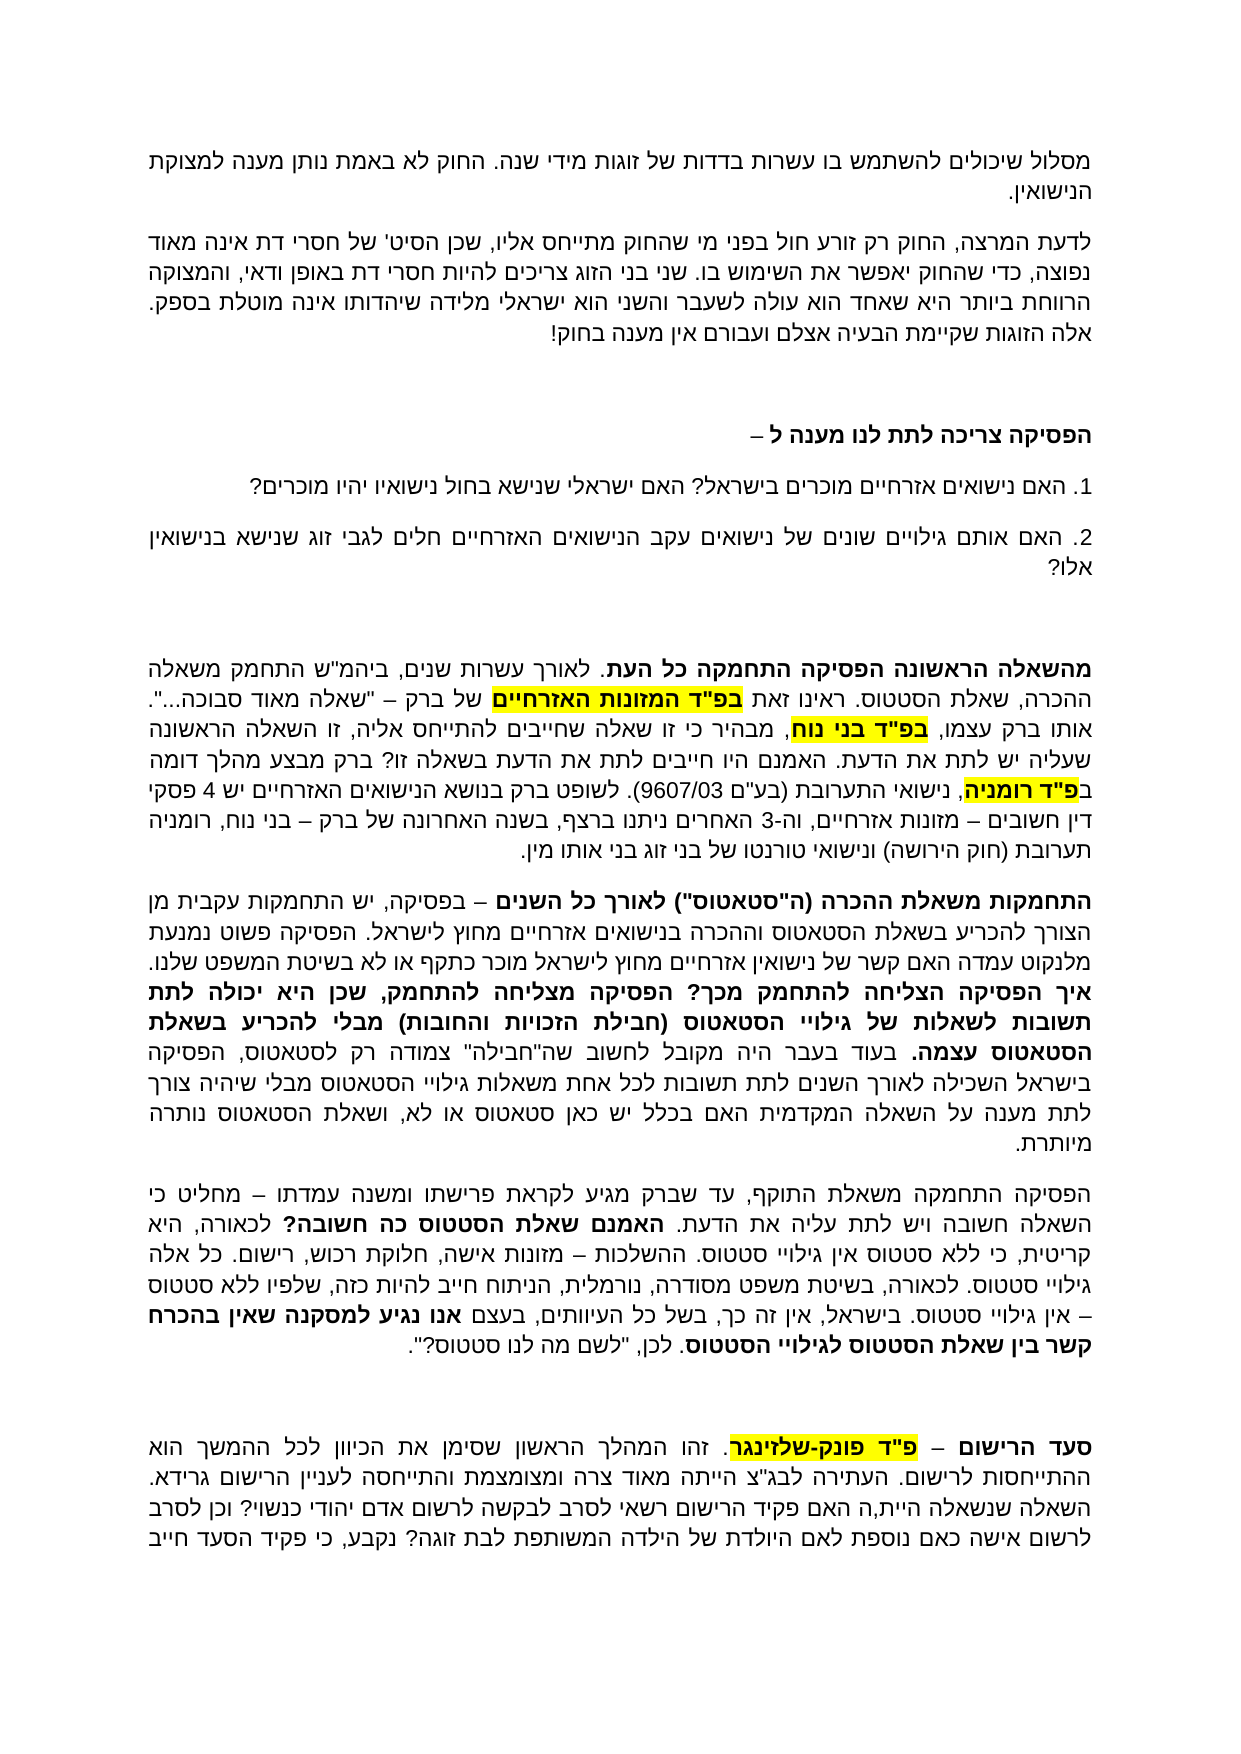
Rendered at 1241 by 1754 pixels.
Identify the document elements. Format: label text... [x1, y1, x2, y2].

text לדעת המרצה, החוק רק זורע חול בפני מי שהחוק מתייחס אליו, שכן הסיט' של חסרי דת אינה מאוד נפוצה, כדי שהחוק יאפשר את השימוש בו. שני בני הזוג צריכים להיות חסרי דת באופן ודאי, והמצוקה הרווחת ביותר היא שאחד הוא עולה לשעבר והשני הוא ישראלי מלידה שיהדותו אינה מוטלת בספק. אלה הזוגות שקיימת הבעיה אצלם ועבורם אין מענה בחוק! [148, 229, 1092, 346]
text הפסיקה צריכה לתת לנו מענה ל – [148, 422, 1092, 448]
text מהשאלה הראשונה הפסיקה התחמקה כל העת. לאורך עשרות שנים, ביהמ"ש התחמק משאלה ההכרה, שאלת הסטטוס. ראינו זאת בפ"ד המזונות האזרחיים של ברק – "שאלה מאוד סבוכה...". אותו ברק עצמו, בפ"ד בני נוח, מבהיר כי זו שאלה שחייבים להתייחס אליה, זו השאלה הראשונה שעליה יש לתת את הדעת. האמנם היו חייבים לתת את הדעת בשאלה זו? ברק מבצע מהלך דומה בפ"ד רומניה, נישואי התערובת (בע"ם 9607/03). לשופט ברק בנושא הנישואים האזרחיים יש 4 פסקי דין חשובים – מזונות אזרחיים, וה-3 האחרים ניתנו ברצף, בשנה האחרונה של ברק – בני נוח, רומניה תערובת (חוק הירושה) ונישואי טורנטו של בני זוג בני אותו מין. [148, 656, 1092, 864]
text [148, 148, 1092, 204]
text 2. האם אותם גילויים שונים של נישואים עקב הנישואים האזרחיים חלים לגבי זוג שנישא בנישואין אלו? [148, 524, 1092, 580]
text הפסיקה התחמקה משאלת התוקף, עד שברק מגיע לקראת פרישתו ומשנה עמדתו – מחליט כי השאלה חשובה ויש לתת עליה את הדעת. האמנם שאלת הסטטוס כה חשובה? לכאורה, היא קריטית, כי ללא סטטוס אין גילויי סטטוס. ההשלכות – מזונות אישה, חלוקת רכוש, רישום. כל אלה גילויי סטטוס. לכאורה, בשיטת משפט מסודרה, נורמלית, הניתוח חייב להיות כזה, שלפיו ללא סטטוס – אין גילויי סטטוס. בישראל, אין זה כך, בשל כל העיוותים, בעצם אנו נגיע למסקנה שאין בהכרח קשר בין שאלת הסטטוס לגילויי הסטטוס. לכן, "לשם מה לנו סטטוס?". [148, 1181, 1092, 1358]
text התחמקות משאלת ההכרה (ה"סטאטוס") לאורך כל השנים – בפסיקה, יש התחמקות עקבית מן הצורך להכריע בשאלת הסטאטוס וההכרה בנישואים אזרחיים מחוץ לישראל. הפסיקה פשוט נמנעת מלנקוט עמדה האם קשר של נישואין אזרחיים מחוץ לישראל מוכר כתקף או לא בשיטת המשפט שלנו. איך הפסיקה הצליחה להתחמק מכך? הפסיקה מצליחה להתחמק, שכן היא יכולה לתת תשובות לשאלות של גילויי הסטאטוס (חבילת הזכויות והחובות) מבלי להכריע בשאלת הסטאטוס עצמה. בעוד בעבר היה מקובל לחשוב שה"חבילה" צמודה רק לסטאטוס, הפסיקה בישראל השכילה לאורך השנים לתת תשובות לכל אחת משאלות גילויי הסטאטוס מבלי שיהיה צורך לתת מענה על השאלה המקדמית האם בכלל יש כאן סטאטוס או לא, ושאלת הסטאטוס נותרה מיותרת. [148, 888, 1092, 1156]
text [148, 1434, 1092, 1551]
text 1. האם נישואים אזרחיים מוכרים בישראל? האם ישראלי שנישא בחול נישואיו יהיו מוכרים? [148, 473, 1092, 499]
